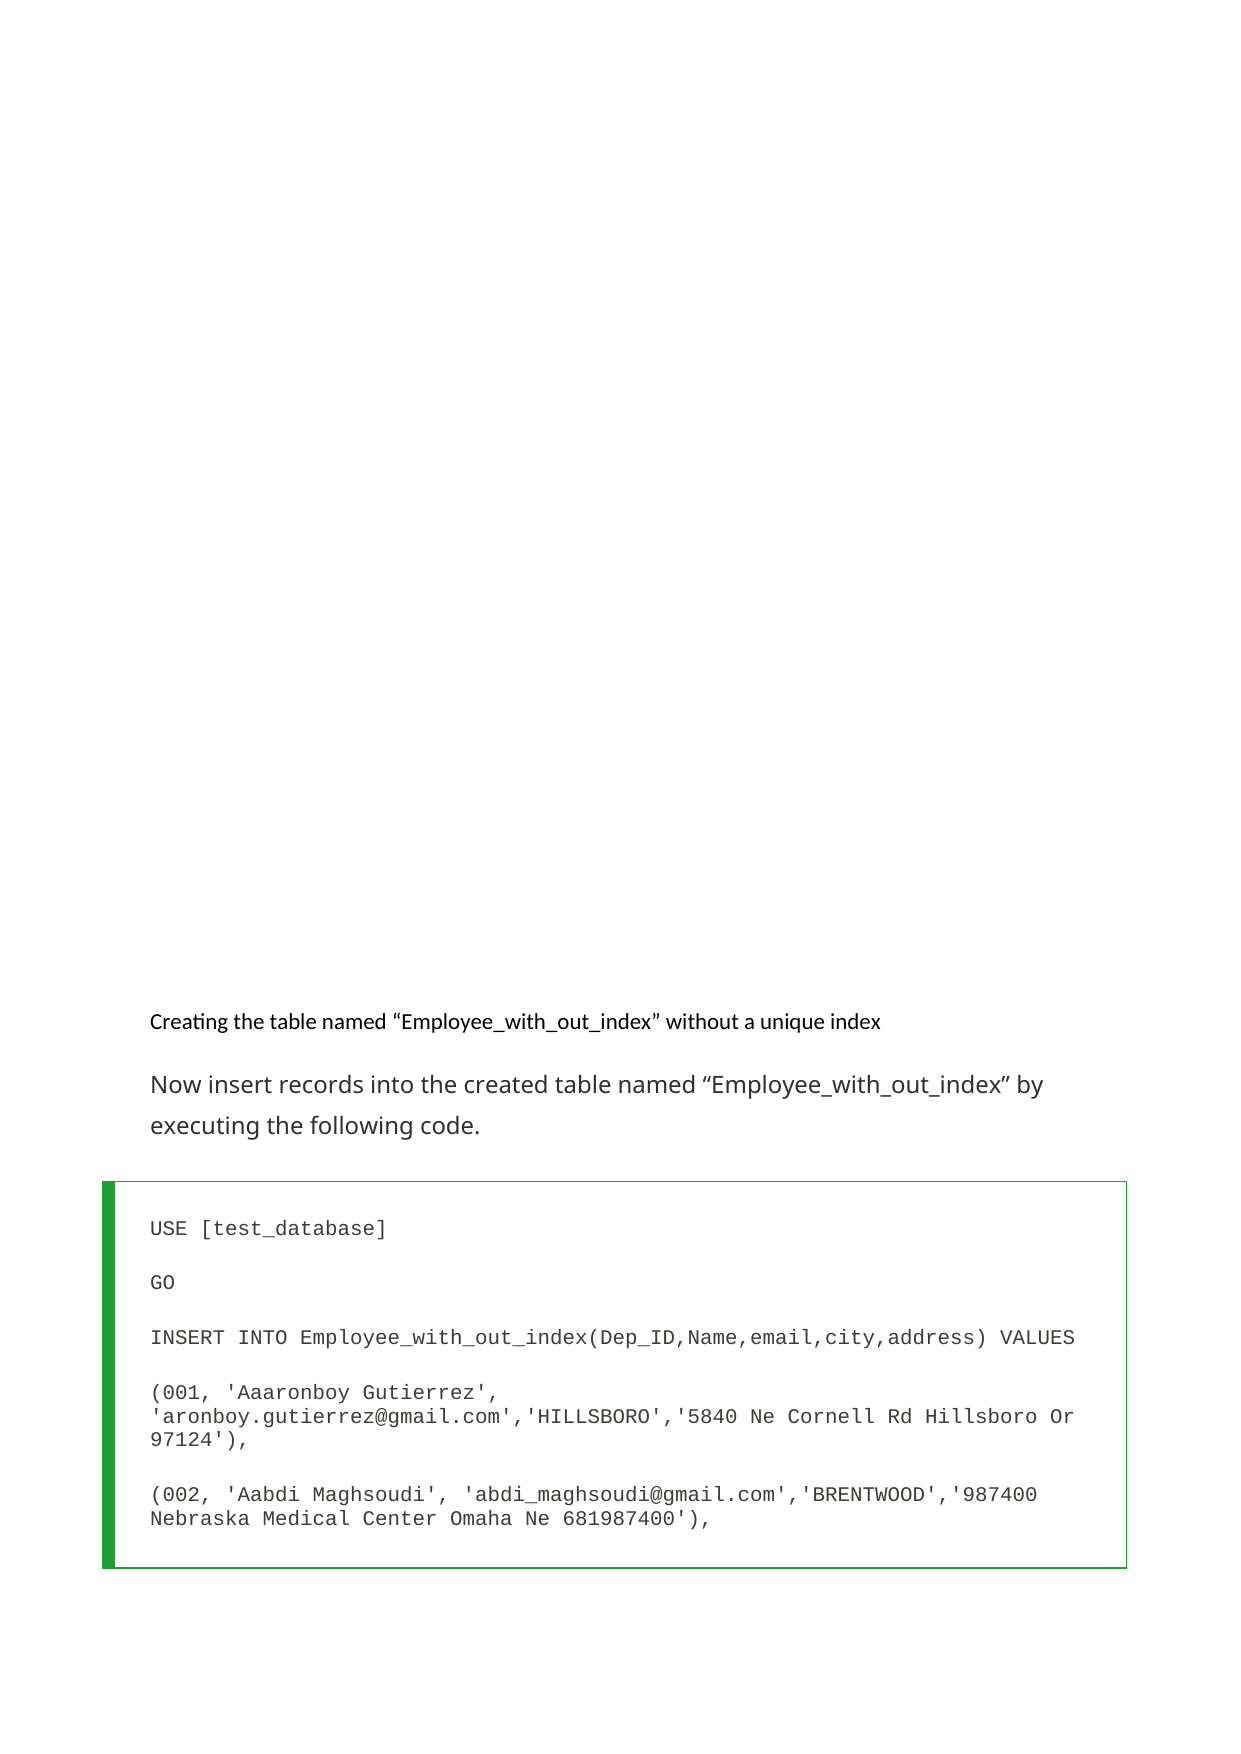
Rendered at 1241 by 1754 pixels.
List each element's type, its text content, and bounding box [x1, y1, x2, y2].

text USE [test_database] [115, 1182, 1126, 1235]
text GO [115, 1235, 1126, 1290]
text Now insert records into the created table named “Employee_with_out_index” by executing the following code. [150, 1060, 1090, 1141]
text INSERT INTO Employee_with_out_index(Dep_ID,Name,email,city,address) VALUES [115, 1290, 1126, 1345]
text (001, 'Aaaronboy Gutierrez', 'aronboy.gutierrez@gmail.com','HILLSBORO','5840 Ne Cornell Rd Hillsboro Or 97124'), [115, 1345, 1126, 1447]
text (002, 'Aabdi Maghsoudi', 'abdi_maghsoudi@gmail.com','BRENTWOOD','987400 Nebraska Medical Center Omaha Ne 681987400'), [115, 1447, 1126, 1567]
text Creating the table named “Employee_with_out_index” without a unique index [150, 150, 1090, 1035]
